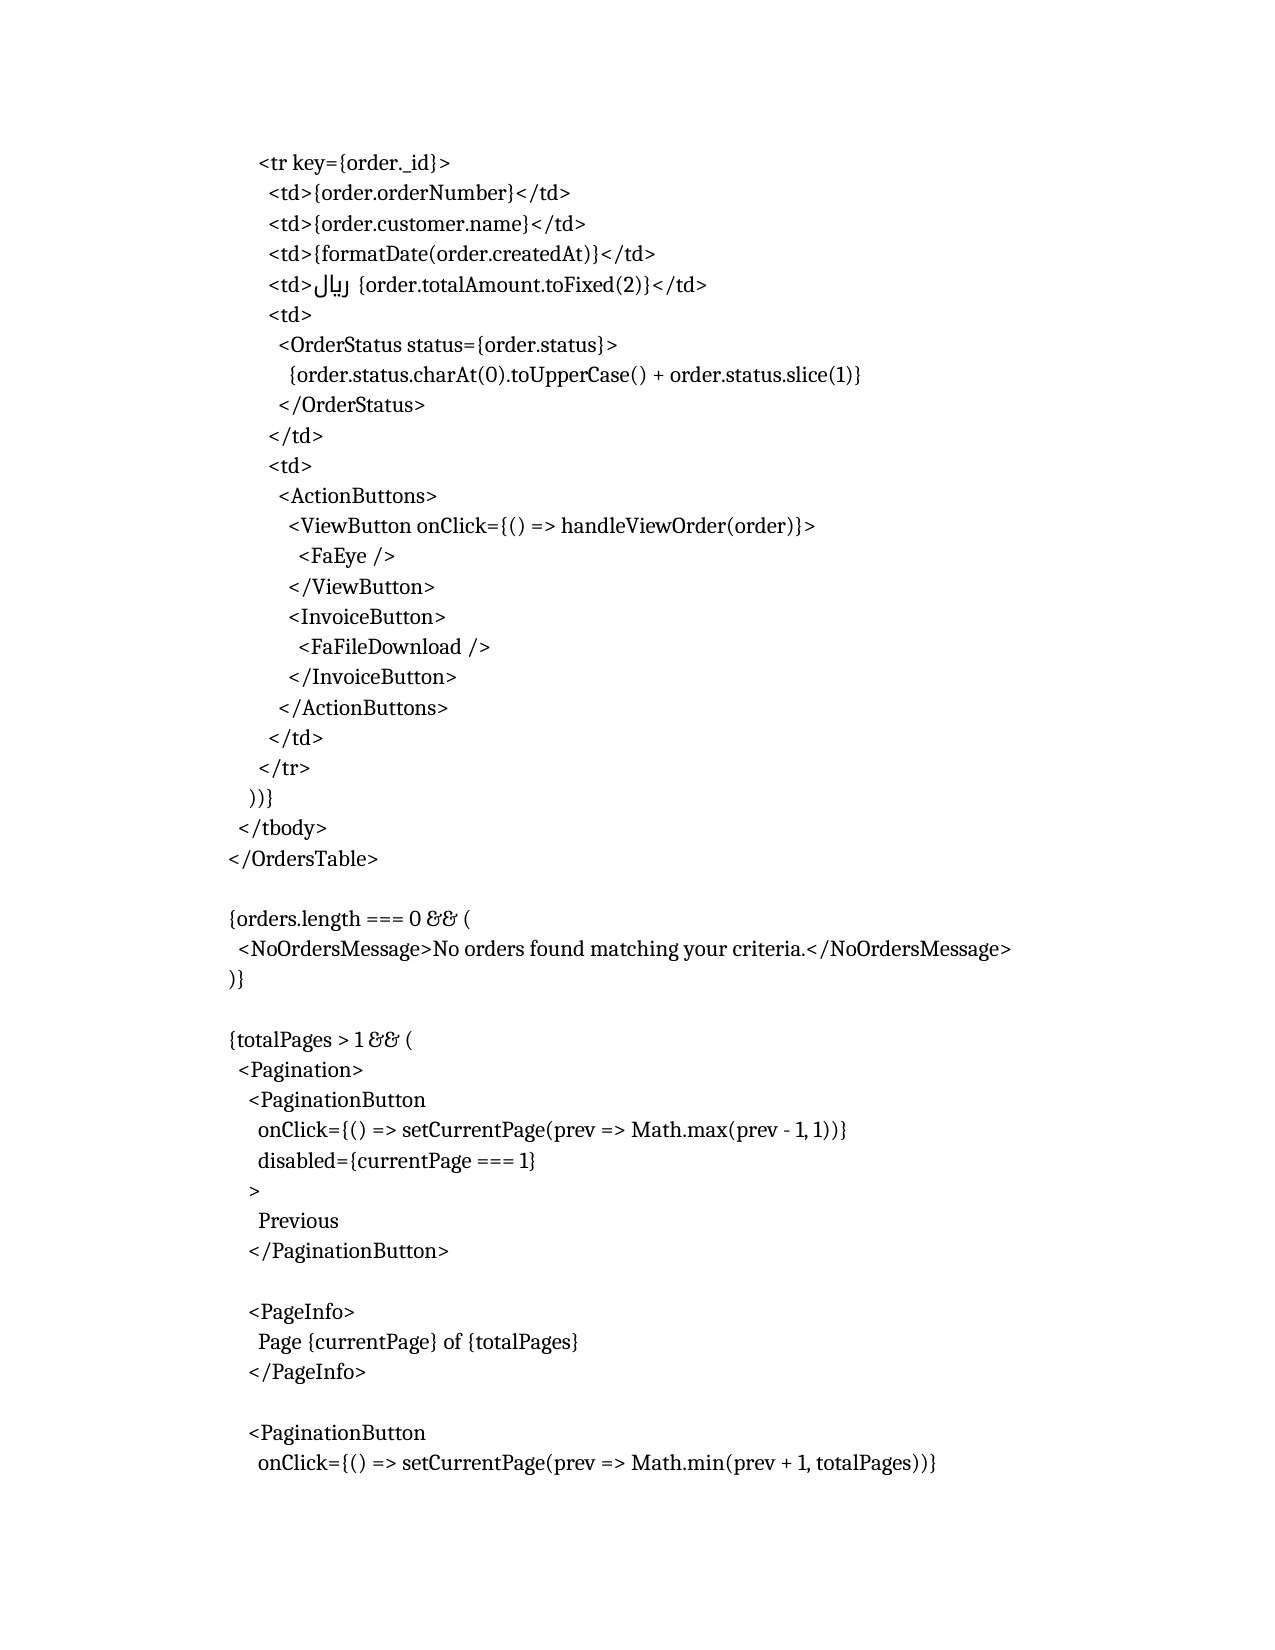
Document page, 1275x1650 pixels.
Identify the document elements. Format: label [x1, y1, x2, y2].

text [187, 150, 1087, 1476]
